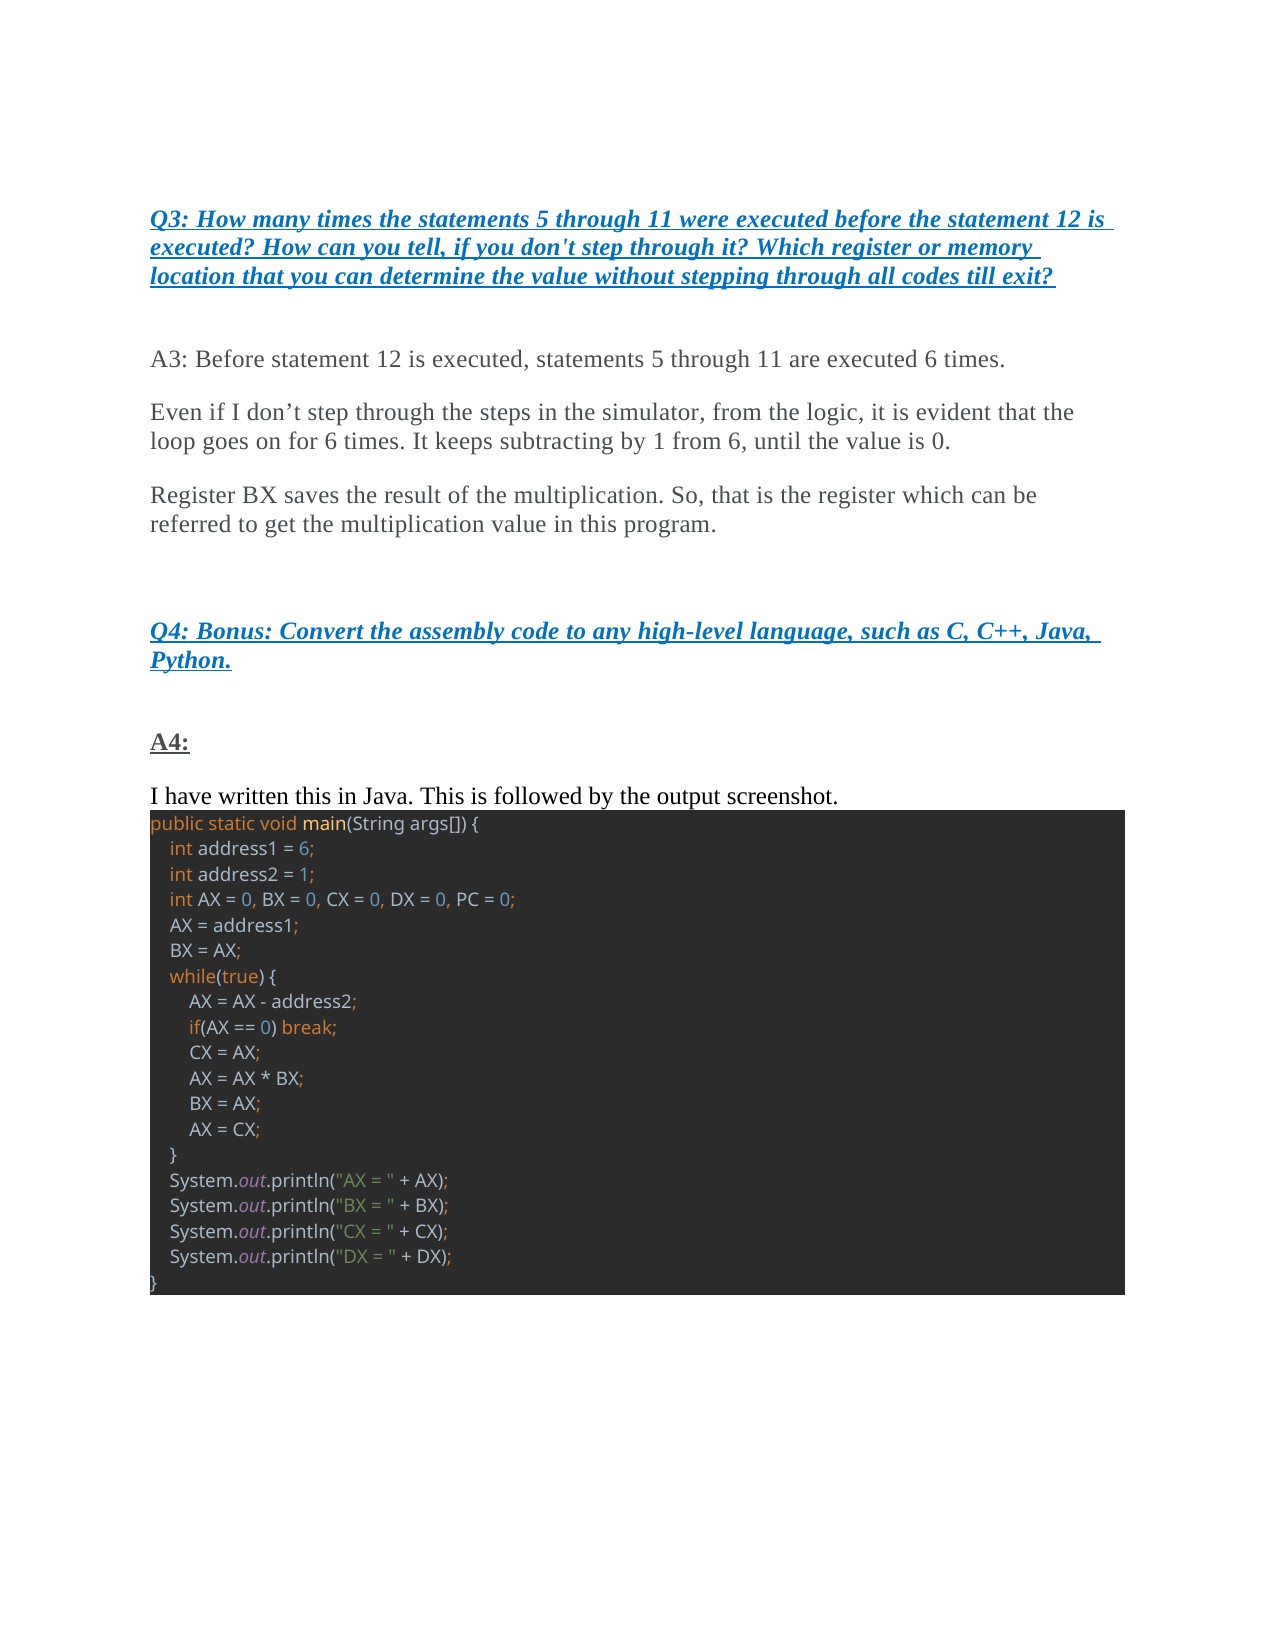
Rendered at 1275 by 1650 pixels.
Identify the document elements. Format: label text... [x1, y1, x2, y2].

text Q3: How many times the statements 5 through 11 were executed before the statement 12 is executed? How can you tell, if you don't step through it? Which register or memory location that you can determine the value without stepping through all codes till exit? [150, 204, 1125, 319]
text Q4: Bonus: Convert the assembly code to any high-level language, such as C, C++, Java, Python. [150, 616, 1125, 674]
text A4: [150, 699, 1125, 756]
text A3: Before statement 12 is executed, statements 5 through 11 are executed 6 times. [150, 344, 1125, 372]
text Register BX saves the result of the multiplication. So, that is the register which can be referred to get the multiplication value in this program. [150, 480, 1125, 537]
text I have written this in Java. This is followed by the output screenshot. [150, 781, 1125, 810]
text public static void main(String args[]) { int address1 = 6; int address2 = 1; int AX = 0, BX = 0, CX = 0, DX = 0, PC = 0; AX = address1; BX = AX; while(true) { AX = AX - address2; if(AX == 0) break; CX = AX; AX = AX * BX; BX = AX; AX = CX; } System.out.println("AX = " + AX); System.out.println("BX = " + BX); System.out.println("CX = " + CX); System.out.println("DX = " + DX); } [150, 810, 1125, 1295]
text Even if I don’t step through the steps in the simulator, from the logic, it is evident that the loop goes on for 6 times. It keeps subtracting by 1 from 6, until the value is 0. [150, 397, 1125, 455]
